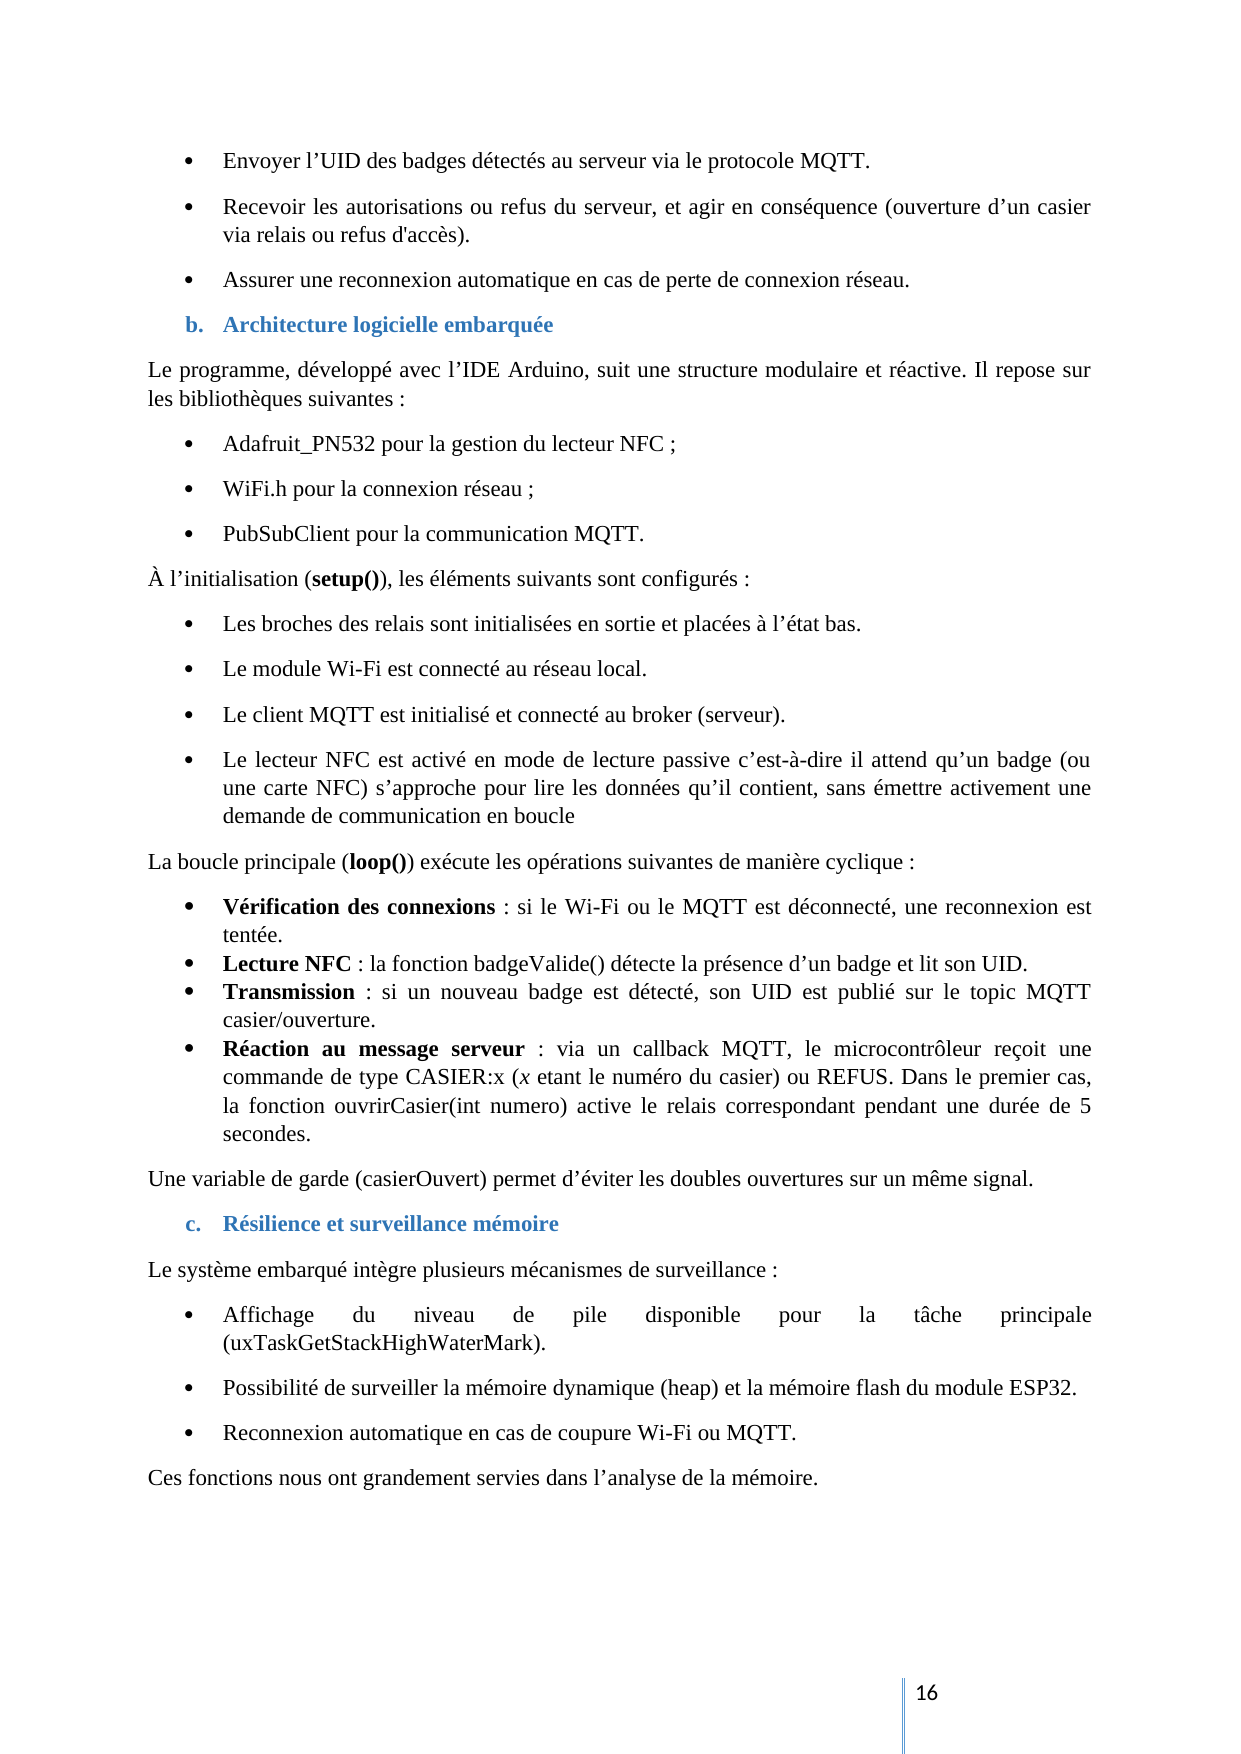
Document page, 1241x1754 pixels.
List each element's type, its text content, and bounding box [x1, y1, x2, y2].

list Le lecteur NFC est activé en mode de lecture passive c’est-à-dire il attend qu’un badge (ou une carte NFC) s’approche pour lire les données qu’il contient, sans émettre activement une demande de communication en boucle [185, 746, 1093, 829]
text Une variable de garde (casierOuvert) permet d’éviter les doubles ouvertures sur un même signal. [148, 1165, 1093, 1192]
list PubSubClient pour la communication MQTT. [185, 520, 1093, 547]
text À l’initialisation (setup()), les éléments suivants sont configurés : [148, 565, 1093, 592]
list Transmission : si un nouveau badge est détecté, son UID est publié sur le topic MQTT casier/ouverture. [185, 978, 1093, 1033]
text Résilience et surveillance mémoire [185, 1211, 1093, 1237]
list Adafruit_PN532 pour la gestion du lecteur NFC ; [185, 430, 1093, 456]
text Ces fonctions nous ont grandement servies dans l’analyse de la mémoire. [148, 1464, 1093, 1491]
text La boucle principale (loop()) exécute les opérations suivantes de manière cyclique : [148, 848, 1093, 874]
list Possibilité de surveiller la mémoire dynamique (heap) et la mémoire flash du module ESP32. [185, 1374, 1093, 1401]
text Le système embarqué intègre plusieurs mécanismes de surveillance : [148, 1256, 1093, 1282]
list Réaction au message serveur : via un callback MQTT, le microcontrôleur reçoit une commande de type CASIER:x (x etant le numéro du casier) ou REFUS. Dans le premier cas, la fonction ouvrirCasier(int numero) active le relais correspondant pendant une durée de 5 secondes. [185, 1035, 1093, 1147]
text Architecture logicielle embarquée [185, 311, 1093, 338]
text Le programme, développé avec l’IDE Arduino, suit une structure modulaire et réactive. Il repose sur les bibliothèques suivantes : [148, 356, 1093, 411]
list Envoyer l’UID des badges détectés au serveur via le protocole MQTT. [185, 148, 1093, 174]
list WiFi.h pour la connexion réseau ; [185, 475, 1093, 501]
list Affichage du niveau de pile disponible pour la tâche principale (uxTaskGetStackHighWaterMark). [185, 1301, 1093, 1356]
list Vérification des connexions : si le Wi-Fi ou le MQTT est déconnecté, une reconnexion est tentée. [185, 893, 1093, 948]
list Le module Wi-Fi est connecté au réseau local. [185, 656, 1093, 682]
list Lecture NFC : la fonction badgeValide() détecte la présence d’un badge et lit son UID. [185, 950, 1093, 976]
list Reconnexion automatique en cas de coupure Wi-Fi ou MQTT. [185, 1419, 1093, 1446]
list Assurer une reconnexion automatique en cas de perte de connexion réseau. [185, 266, 1093, 293]
list Les broches des relais sont initialisées en sortie et placées à l’état bas. [185, 610, 1093, 637]
list Le client MQTT est initialisé et connecté au broker (serveur). [185, 701, 1093, 727]
list Recevoir les autorisations ou refus du serveur, et agir en conséquence (ouverture d’un casier via relais ou refus d'accès). [185, 193, 1093, 247]
